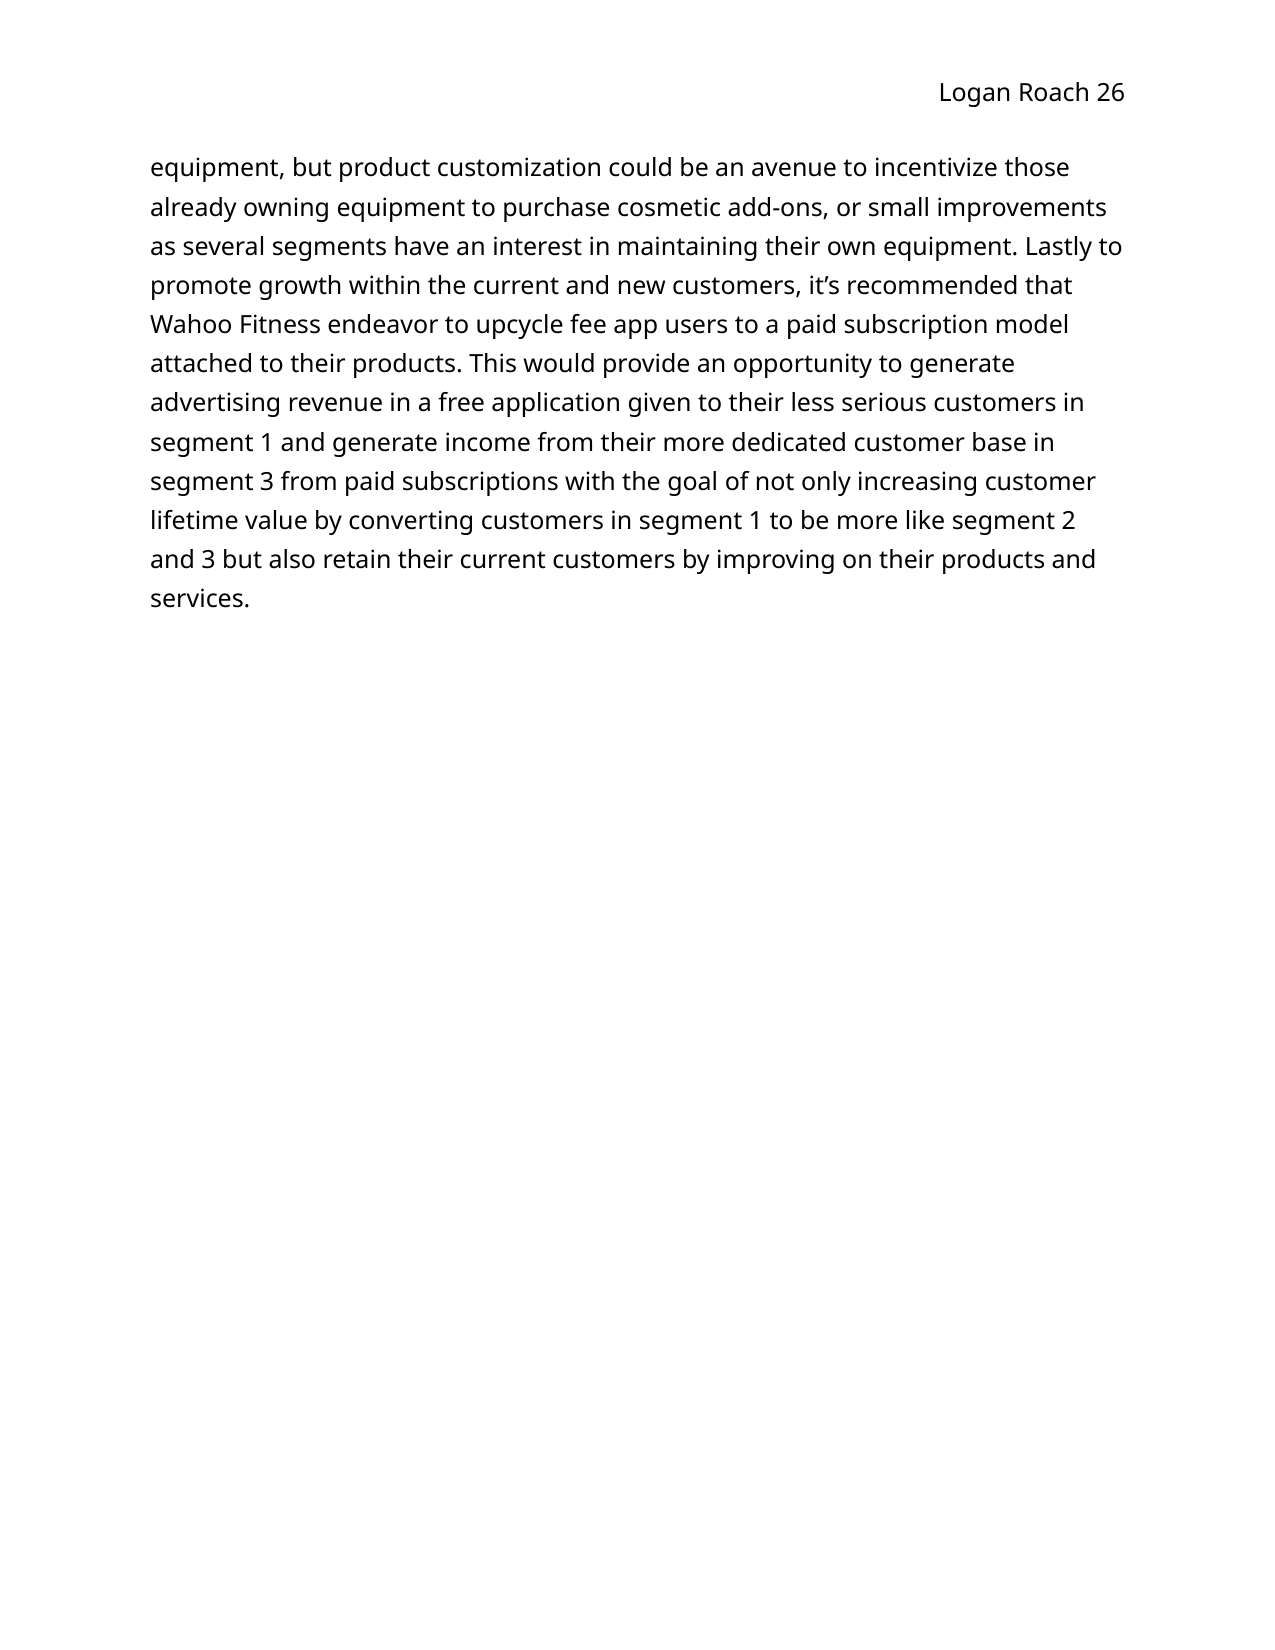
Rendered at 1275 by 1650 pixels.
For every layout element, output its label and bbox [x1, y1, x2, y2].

text [150, 150, 1125, 615]
